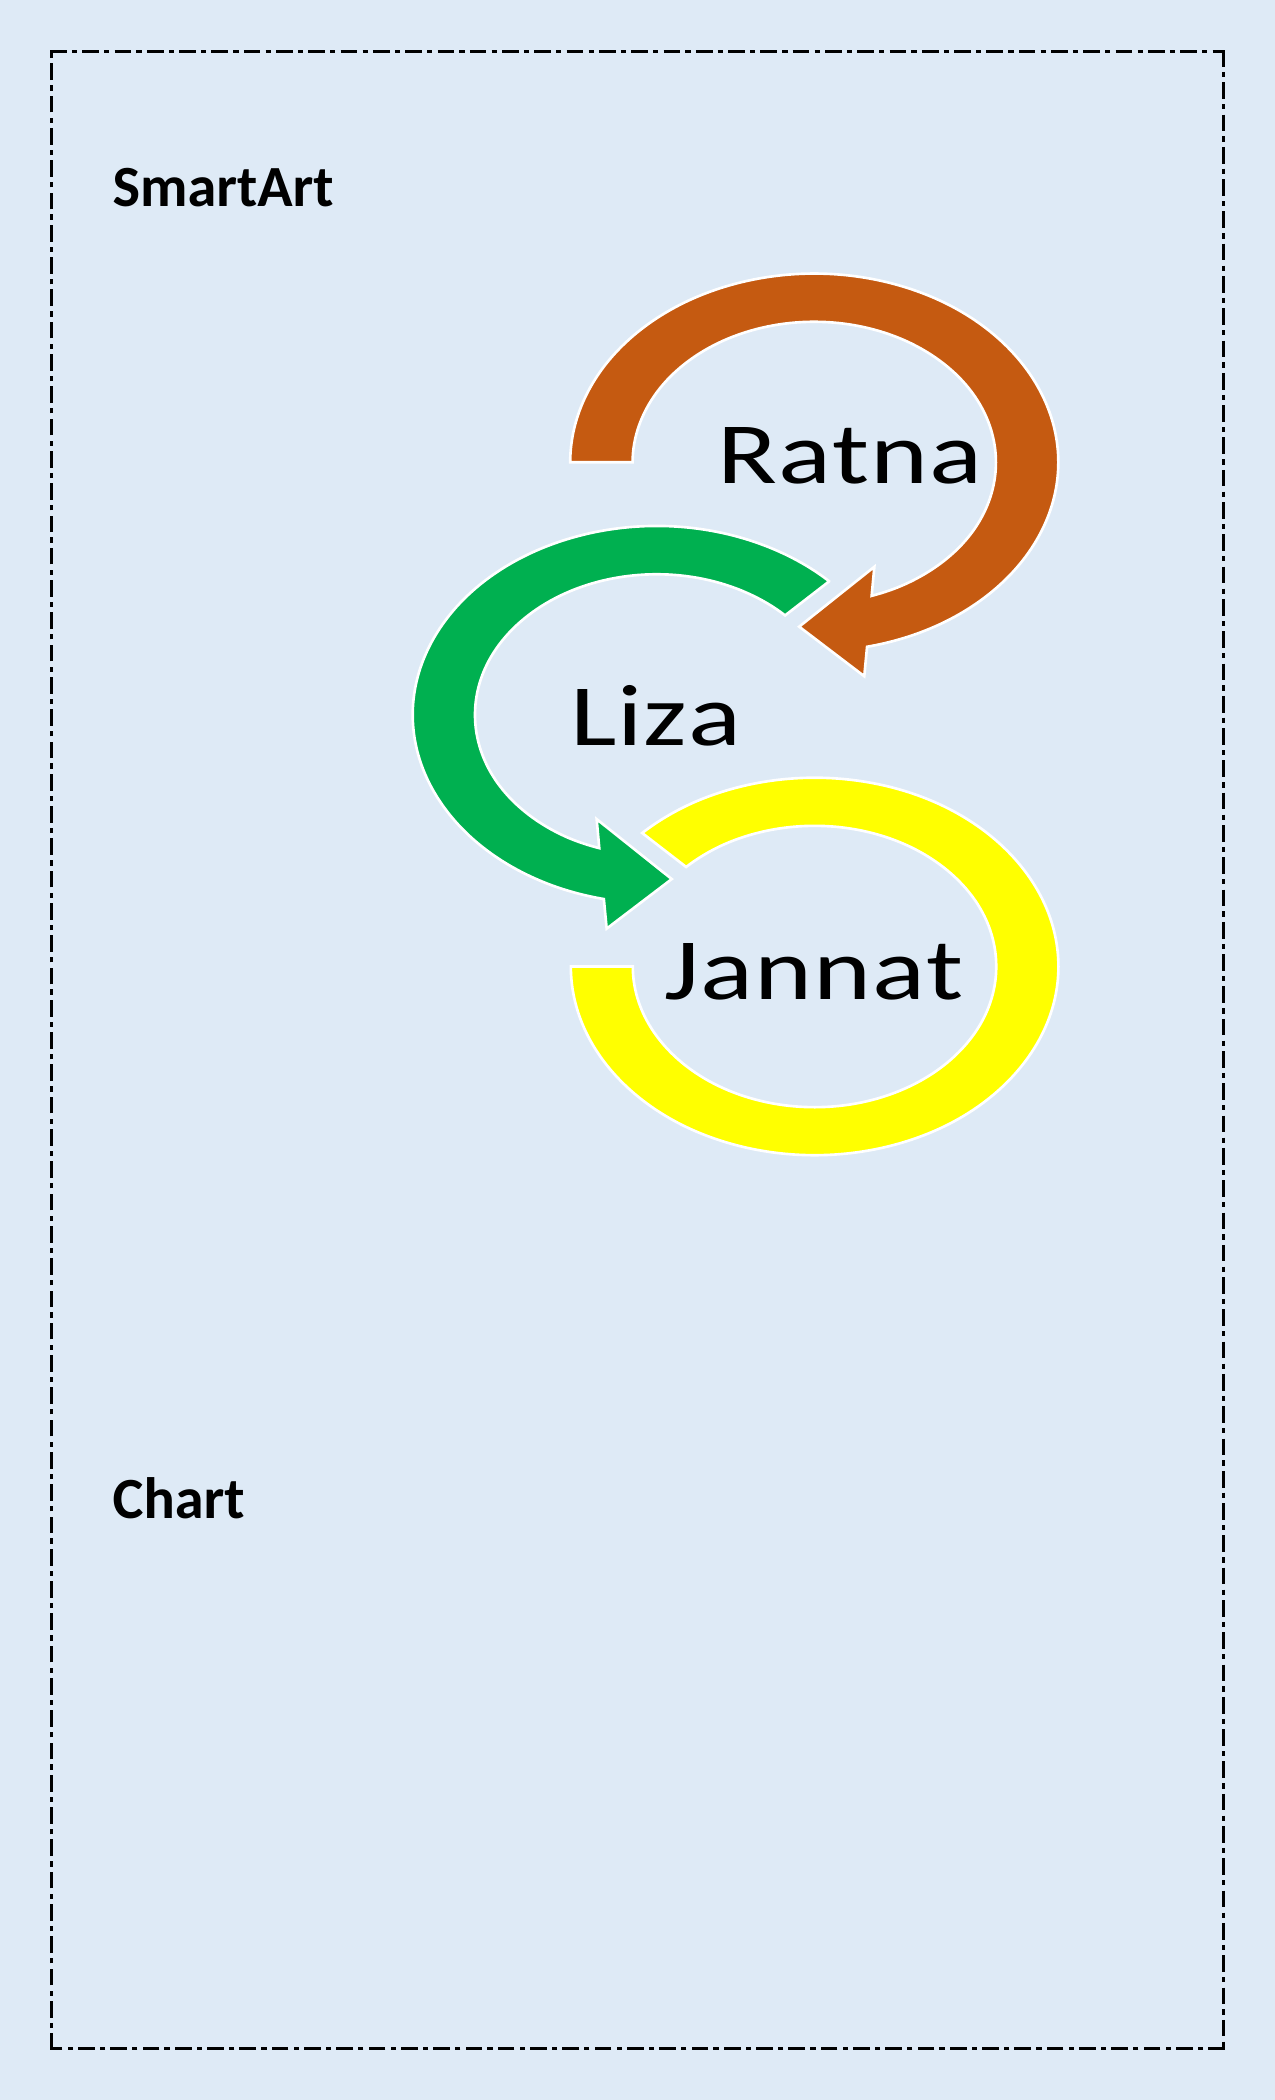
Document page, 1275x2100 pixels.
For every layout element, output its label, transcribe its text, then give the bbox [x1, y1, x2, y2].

text Chart [112, 1462, 1162, 1533]
text SmartArt [112, 150, 1162, 221]
